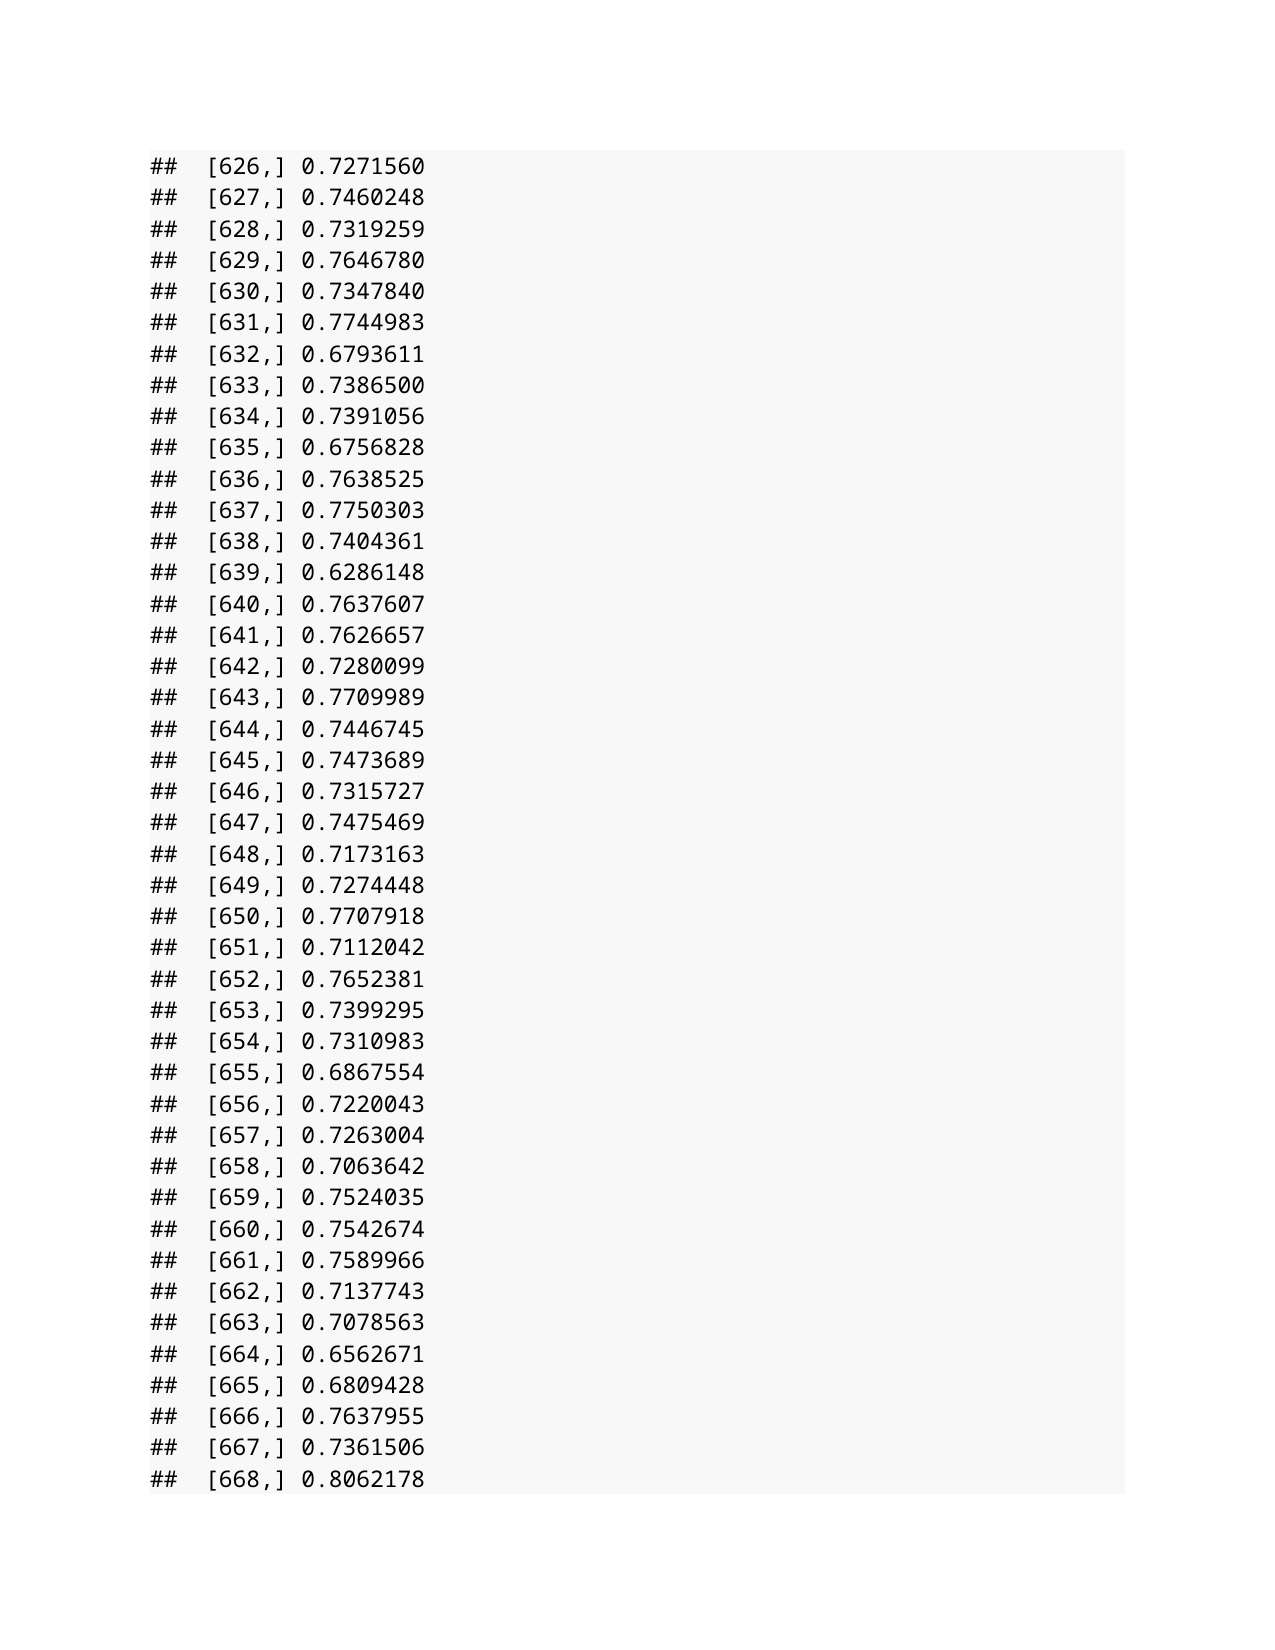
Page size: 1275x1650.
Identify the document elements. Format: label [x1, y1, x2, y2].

text [150, 150, 1125, 1494]
